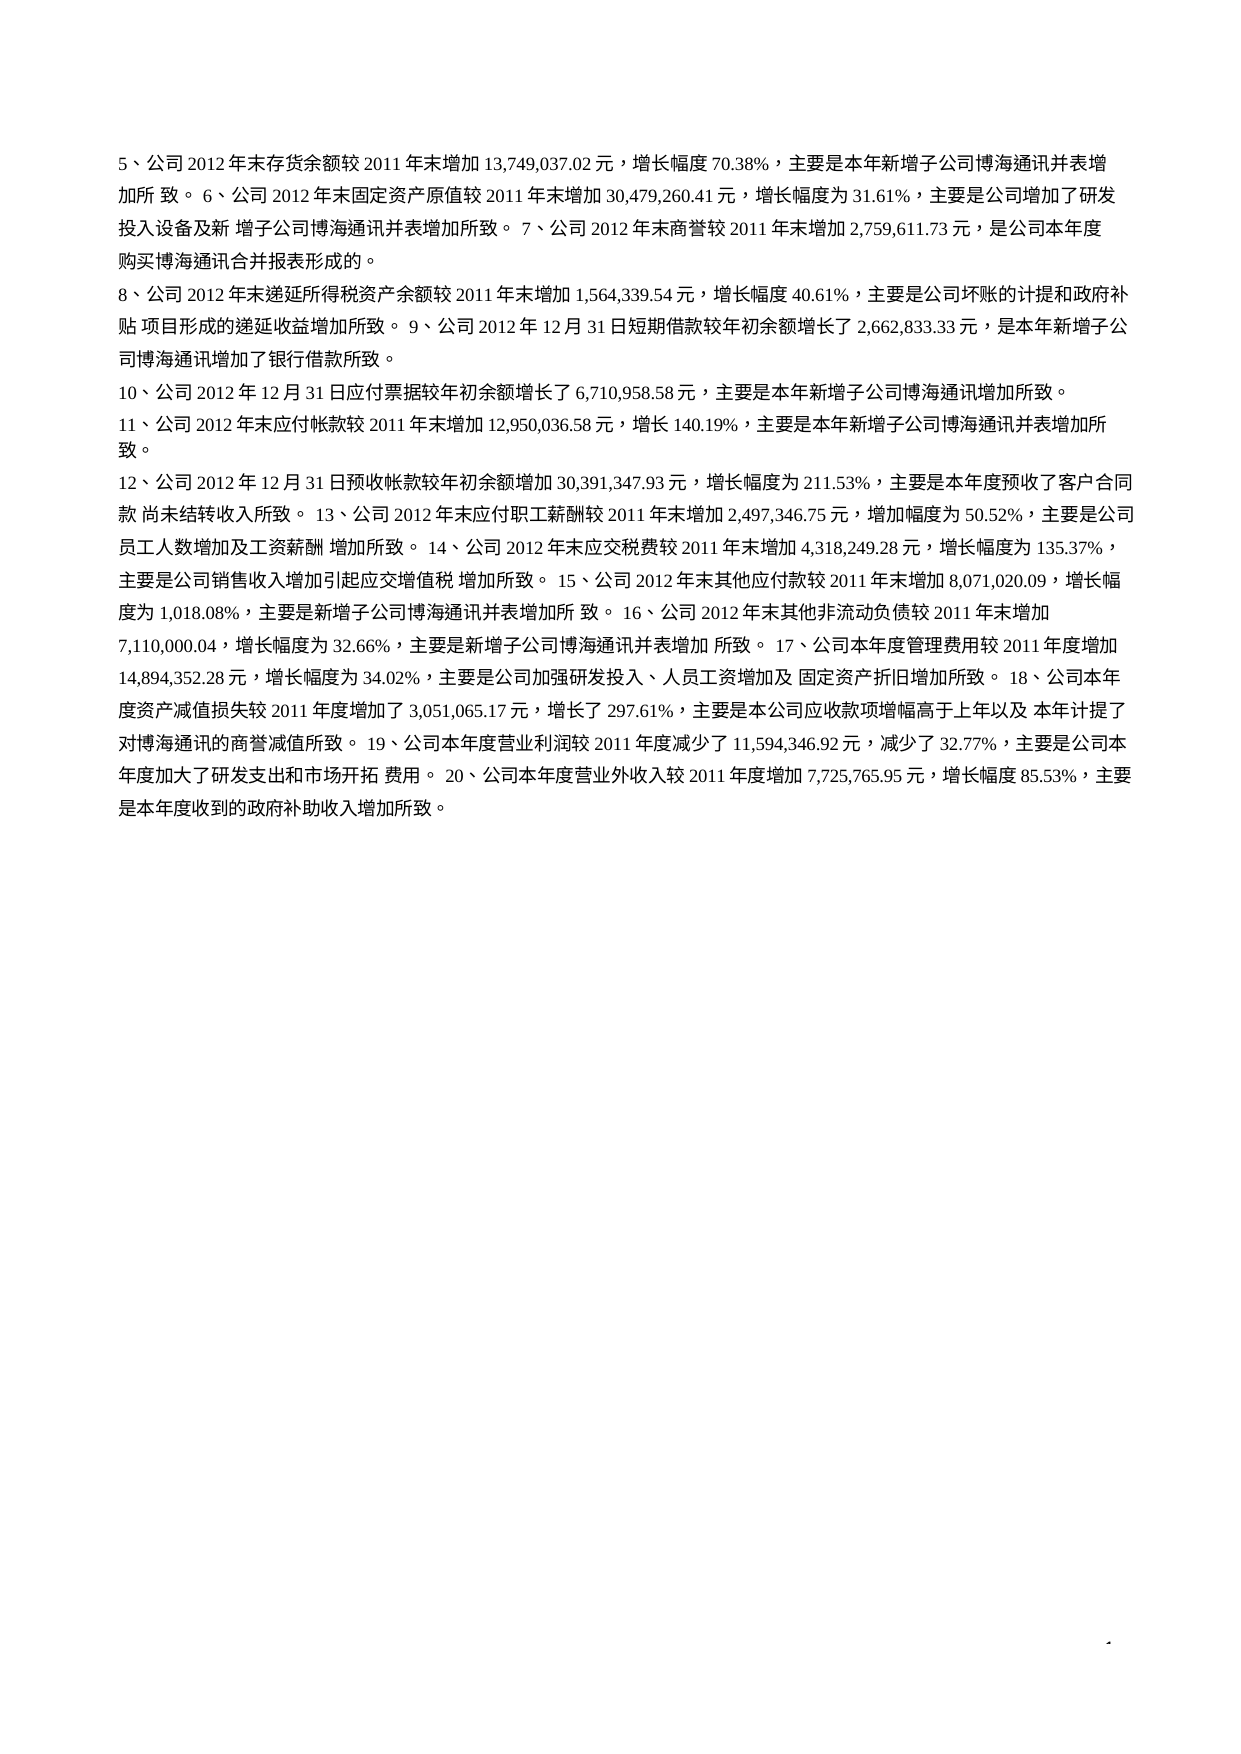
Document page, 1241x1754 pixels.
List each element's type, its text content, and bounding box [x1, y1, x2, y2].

text 10、公司2012年12月31日应付票据较年初余额增长了6,710,958.58元，主要是本年新增子公司博海通讯增加所致。 [118, 379, 1138, 405]
text 12、公司2012年12月31日预收帐款较年初余额增加30,391,347.93元，增长幅度为211.53%，主要是本年度预收了客户合同款 尚未结转收入所致。 13、公司2012年末应付职工薪酬较2011年末增加2,497,346.75元，增加幅度为50.52%，主要是公司员工人数增加及工资薪酬 增加所致。 14、公司2012年末应交税费较2011年末增加4,318,249.28元，增长幅度为135.37%，主要是公司销售收入增加引起应交增值税 增加所致。 15、公司2012年末其他应付款较2011年末增加8,071,020.09，增长幅度为1,018.08%，主要是新增子公司博海通讯并表增加所 致。 16、公司2012年末其他非流动负债较2011年末增加7,110,000.04，增长幅度为32.66%，主要是新增子公司博海通讯并表增加 所致。 17、公司本年度管理费用较2011年度增加14,894,352.28元，增长幅度为34.02%，主要是公司加强研发投入、人员工资增加及 固定资产折旧增加所致。 18、公司本年度资产减值损失较2011年度增加了3,051,065.17元，增长了297.61%，主要是本公司应收款项增幅高于上年以及 本年计提了对博海通讯的商誉减值所致。 19、公司本年度营业利润较2011年度减少了11,594,346.92元，减少了32.77%，主要是公司本年度加大了研发支出和市场开拓 费用。 20、公司本年度营业外收入较2011年度增加7,725,765.95元，增长幅度85.53%，主要是本年度收到的政府补助收入增加所致。 [118, 469, 1138, 821]
text 11、公司2012年末应付帐款较2011年末增加12,950,036.58元，增长140.19%，主要是本年新增子公司博海通讯并表增加所致。 [118, 411, 1138, 462]
text 5、公司2012年末存货余额较2011年末增加13,749,037.02元，增长幅度70.38%，主要是本年新增子公司博海通讯并表增加所 致。 6、公司2012年末固定资产原值较2011年末增加30,479,260.41元，增长幅度为31.61%，主要是公司增加了研发投入设备及新 增子公司博海通讯并表增加所致。 7、公司2012年末商誉较2011年末增加2,759,611.73元，是公司本年度购买博海通讯合并报表形成的。 [118, 150, 1120, 273]
text 8、公司2012年末递延所得税资产余额较2011年末增加1,564,339.54元，增长幅度40.61%，主要是公司坏账的计提和政府补贴 项目形成的递延收益增加所致。 9、公司2012年12月31日短期借款较年初余额增长了2,662,833.33元，是本年新增子公司博海通讯增加了银行借款所致。 [118, 281, 1138, 372]
